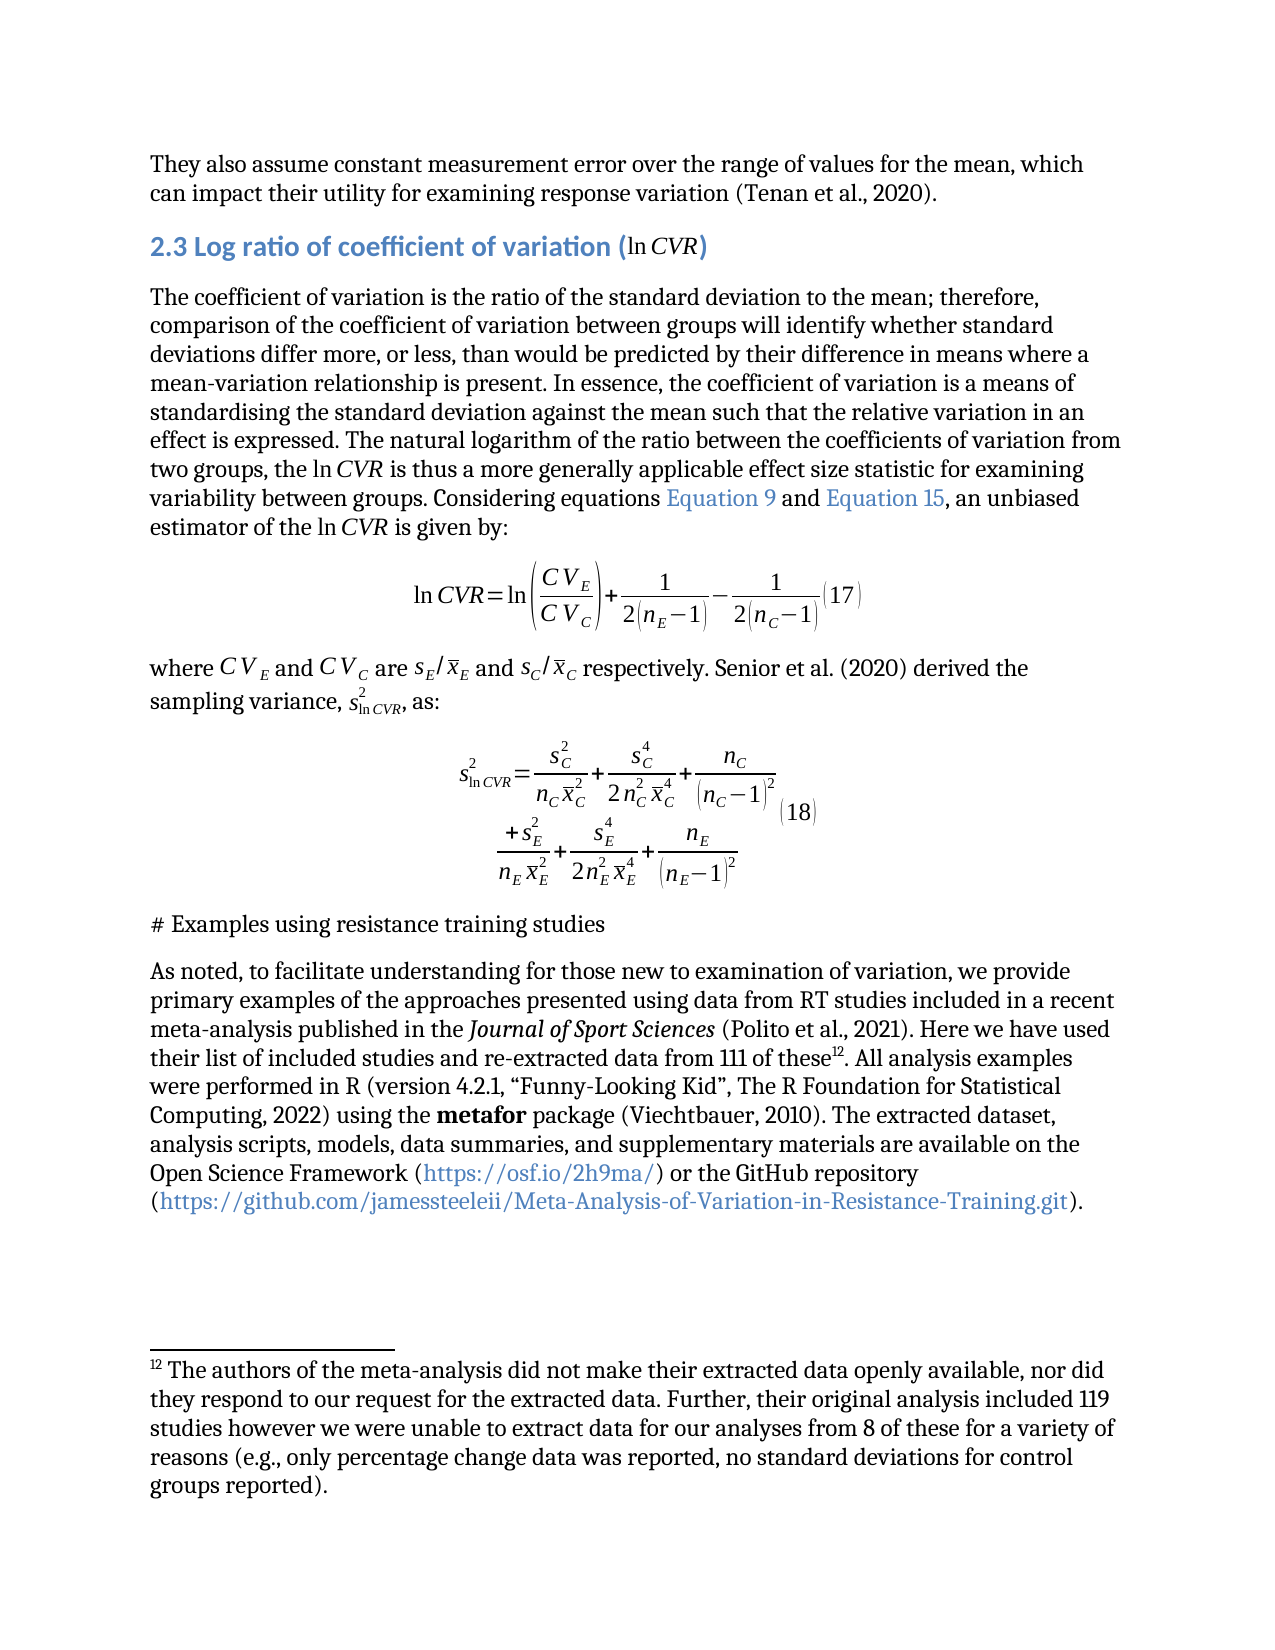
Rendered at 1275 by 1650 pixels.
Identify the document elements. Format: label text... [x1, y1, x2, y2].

text where and are and respectively. Senior et al. (2020) derived the sampling variance, , as: [150, 652, 1125, 718]
subtitle 2.3 Log ratio of coefficient of variation () [150, 228, 1125, 264]
text # Examples using resistance training studies [150, 910, 1125, 938]
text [150, 150, 1125, 207]
text The coefficient of variation is the ratio of the standard deviation to the mean; therefore, comparison of the coefficient of variation between groups will identify whether standard deviations differ more, or less, than would be predicted by their difference in means where a mean-variation relationship is present. In essence, the coefficient of variation is a means of standardising the standard deviation against the mean such that the relative variation in an effect is expressed. The natural logarithm of the ratio between the coefficients of variation from two groups, the is thus a more generally applicable effect size statistic for examining variability between groups. Considering equations Equation 9 and Equation 15, an unbiased estimator of the is given by: [150, 283, 1125, 541]
text As noted, to facilitate understanding for those new to examination of variation, we provide primary examples of the approaches presented using data from RT studies included in a recent meta-analysis published in the Journal of Sport Sciences (Polito et al., 2021). Here we have used their list of included studies and re-extracted data from 111 of these. All analysis examples were performed in R (version 4.2.1, “Funny-Looking Kid”, The R Foundation for Statistical Computing, 2022) using the metafor package (Viechtbauer, 2010). The extracted dataset, analysis scripts, models, data summaries, and supplementary materials are available on the Open Science Framework (https://osf.io/2h9ma/) or the GitHub repository (https://github.com/jamessteeleii/Meta-Analysis-of-Variation-in-Resistance-Training.git). [150, 957, 1125, 1216]
